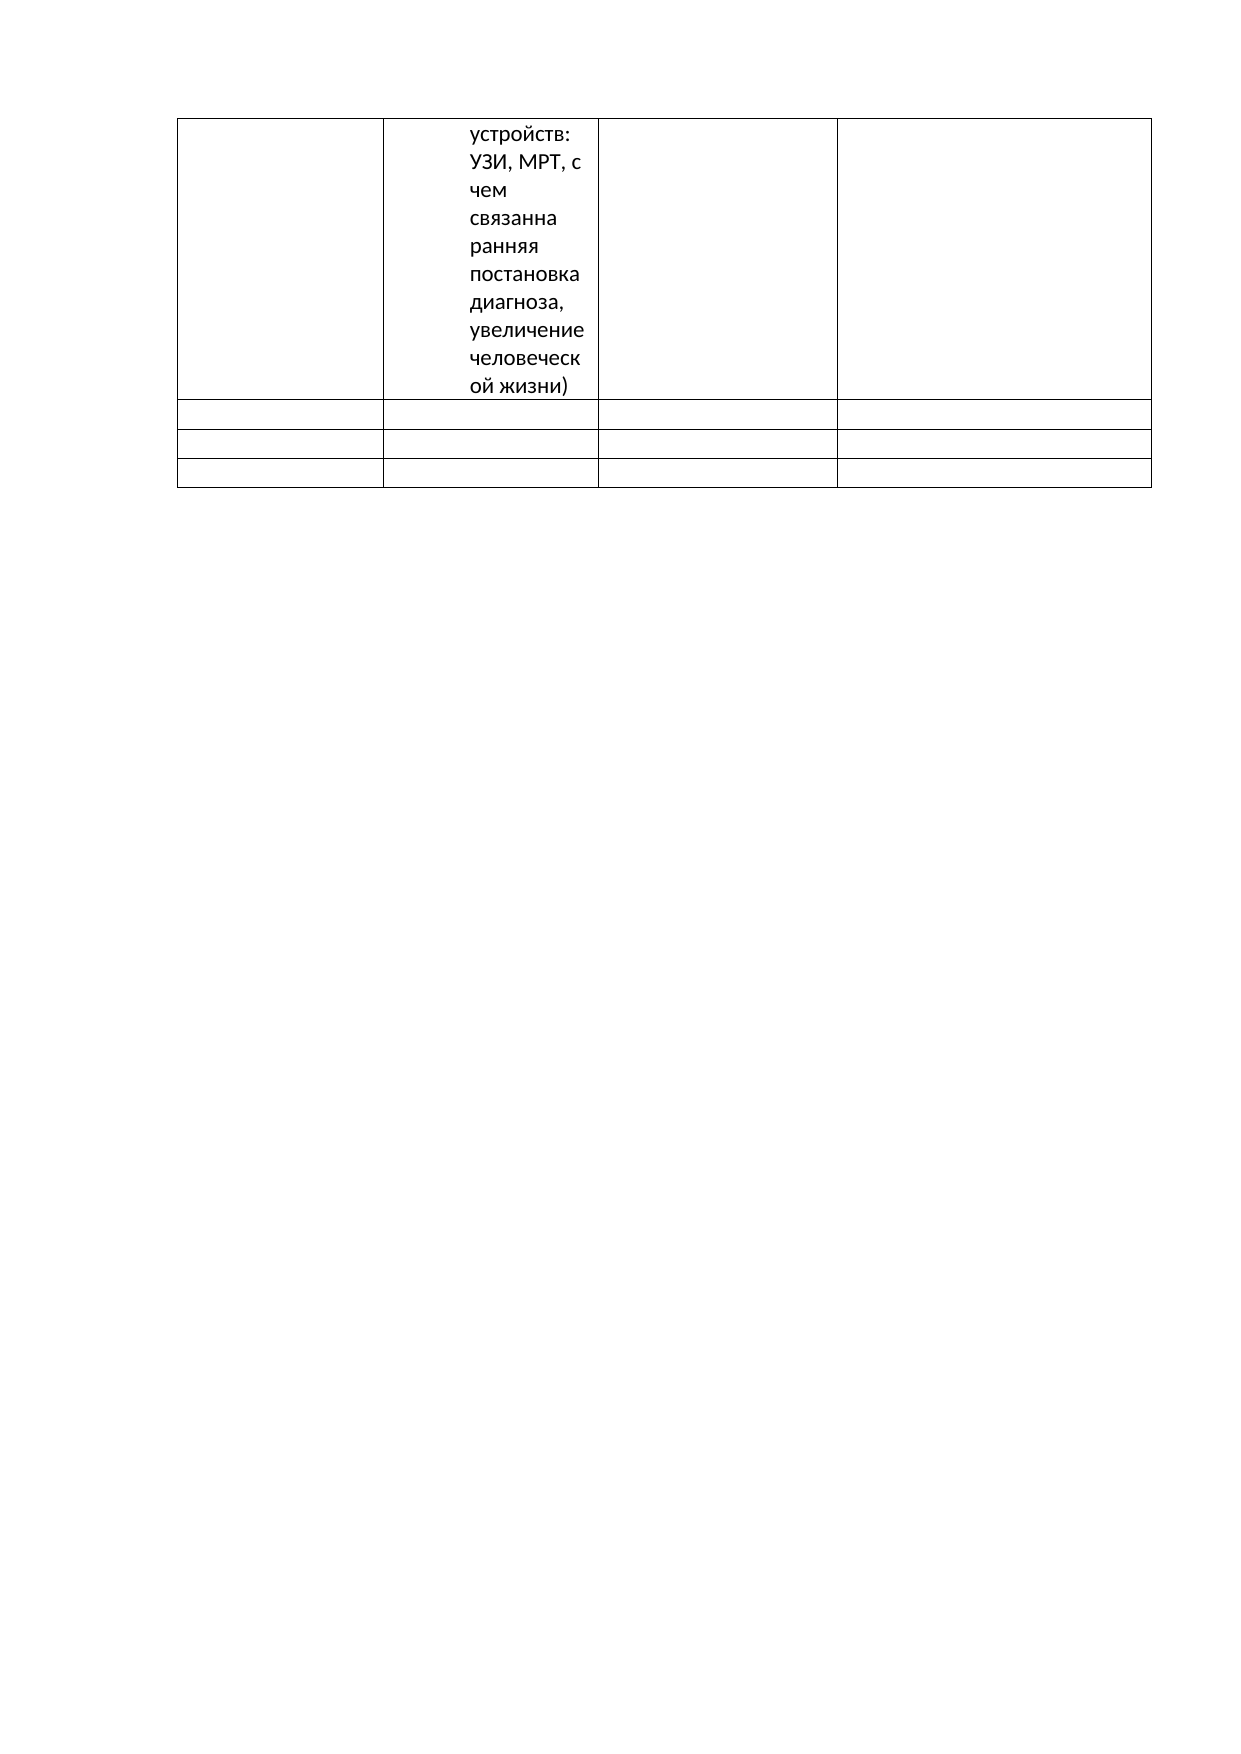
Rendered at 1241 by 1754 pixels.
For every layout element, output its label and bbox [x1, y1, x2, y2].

table_cell [599, 430, 837, 457]
table_cell [178, 430, 383, 457]
table_cell [178, 119, 383, 399]
table_cell [384, 459, 598, 487]
table_cell [384, 119, 598, 399]
table_cell [838, 400, 1151, 428]
table_cell [599, 119, 837, 399]
table_cell [599, 400, 837, 428]
table_cell [599, 459, 837, 487]
table_cell [178, 400, 383, 428]
table_cell [178, 459, 383, 487]
table_cell [384, 400, 598, 428]
table_cell [838, 119, 1151, 399]
table_cell [838, 459, 1151, 487]
table_cell [384, 430, 598, 457]
table_cell [838, 430, 1151, 457]
